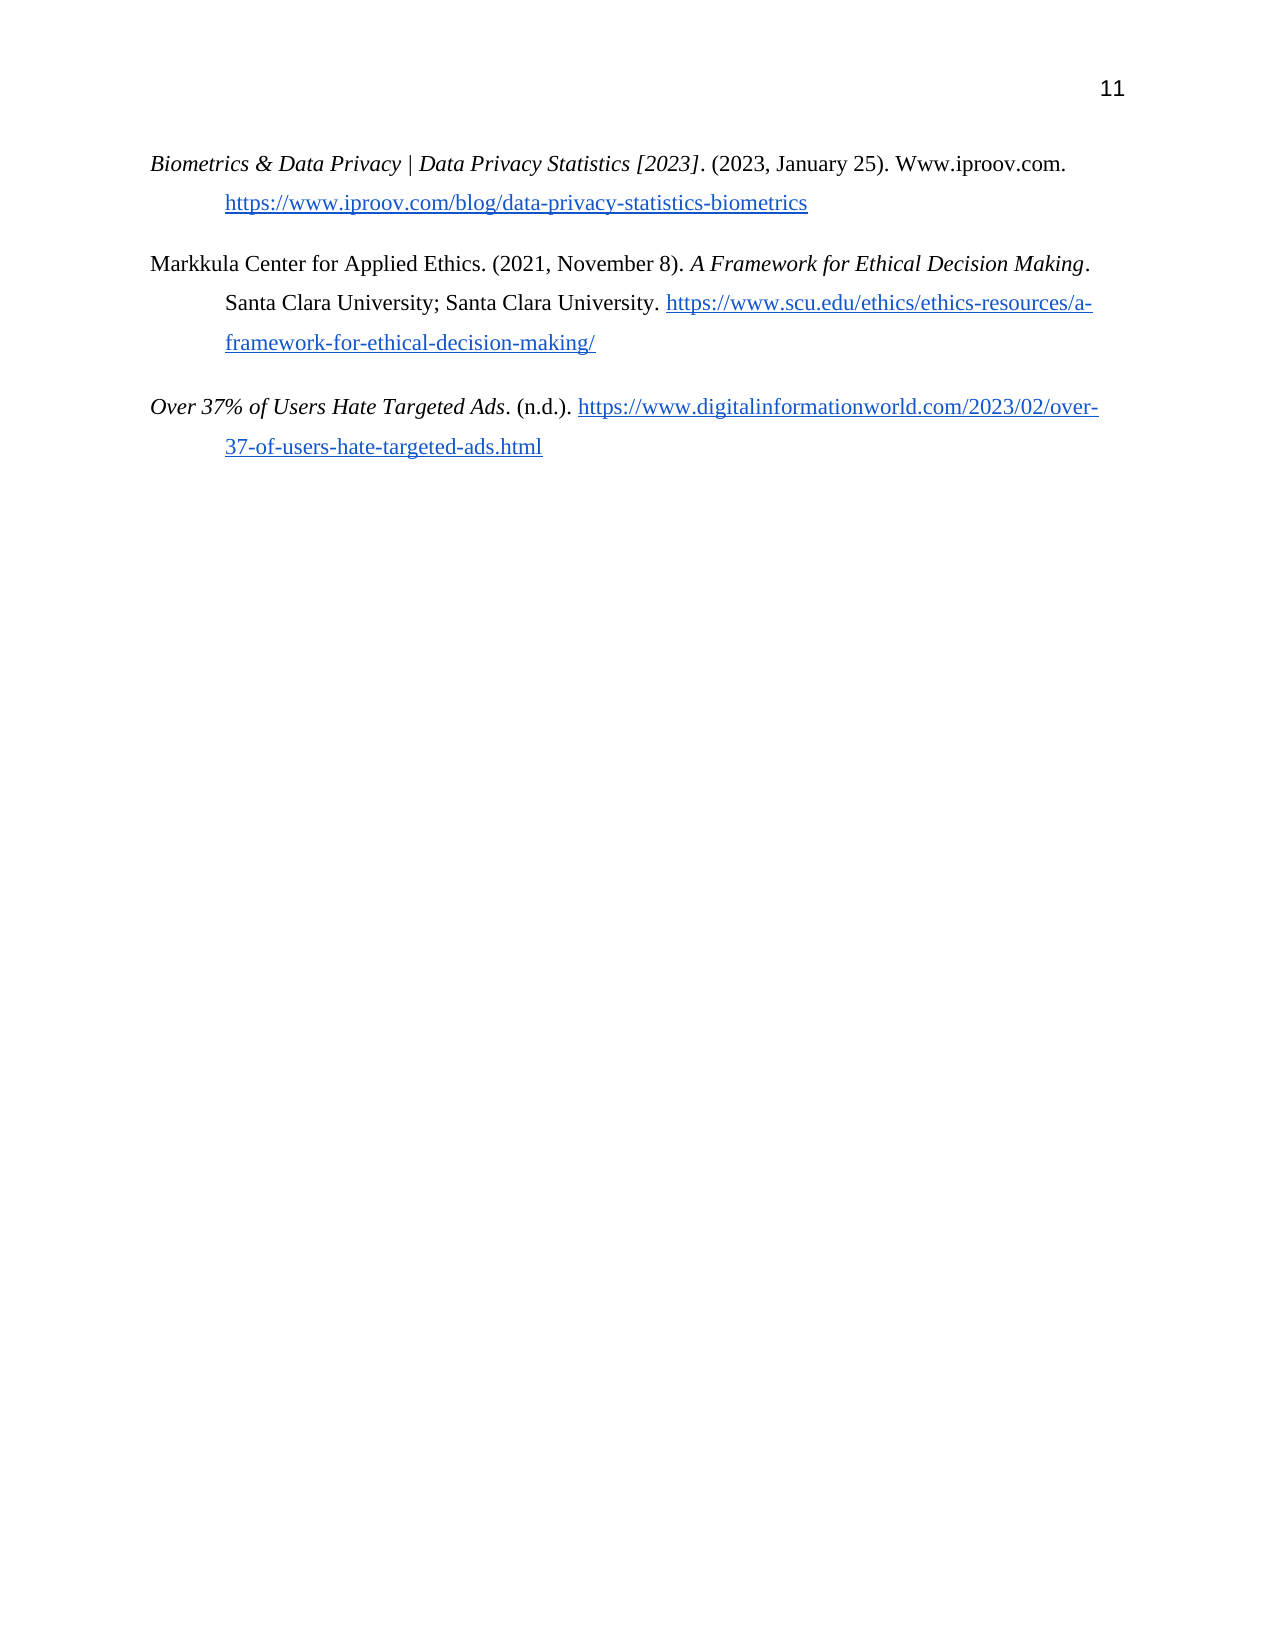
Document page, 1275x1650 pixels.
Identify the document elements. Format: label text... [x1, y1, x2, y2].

text ‌Over 37% of Users Hate Targeted Ads. (n.d.). https://www.digitalinformationworld.com/2023/02/over-37-of-users-hate-targeted-ads.html [150, 393, 1125, 459]
text Markkula Center for Applied Ethics. (2021, November 8). A Framework for Ethical Decision Making. Santa Clara University; Santa Clara University. https://www.scu.edu/ethics/ethics-resources/a-framework-for-ethical-decision-making/ [150, 250, 1125, 355]
text Biometrics & Data Privacy | Data Privacy Statistics [2023]. (2023, January 25). Www.iproov.com. https://www.iproov.com/blog/data-privacy-statistics-biometrics [150, 150, 1125, 216]
